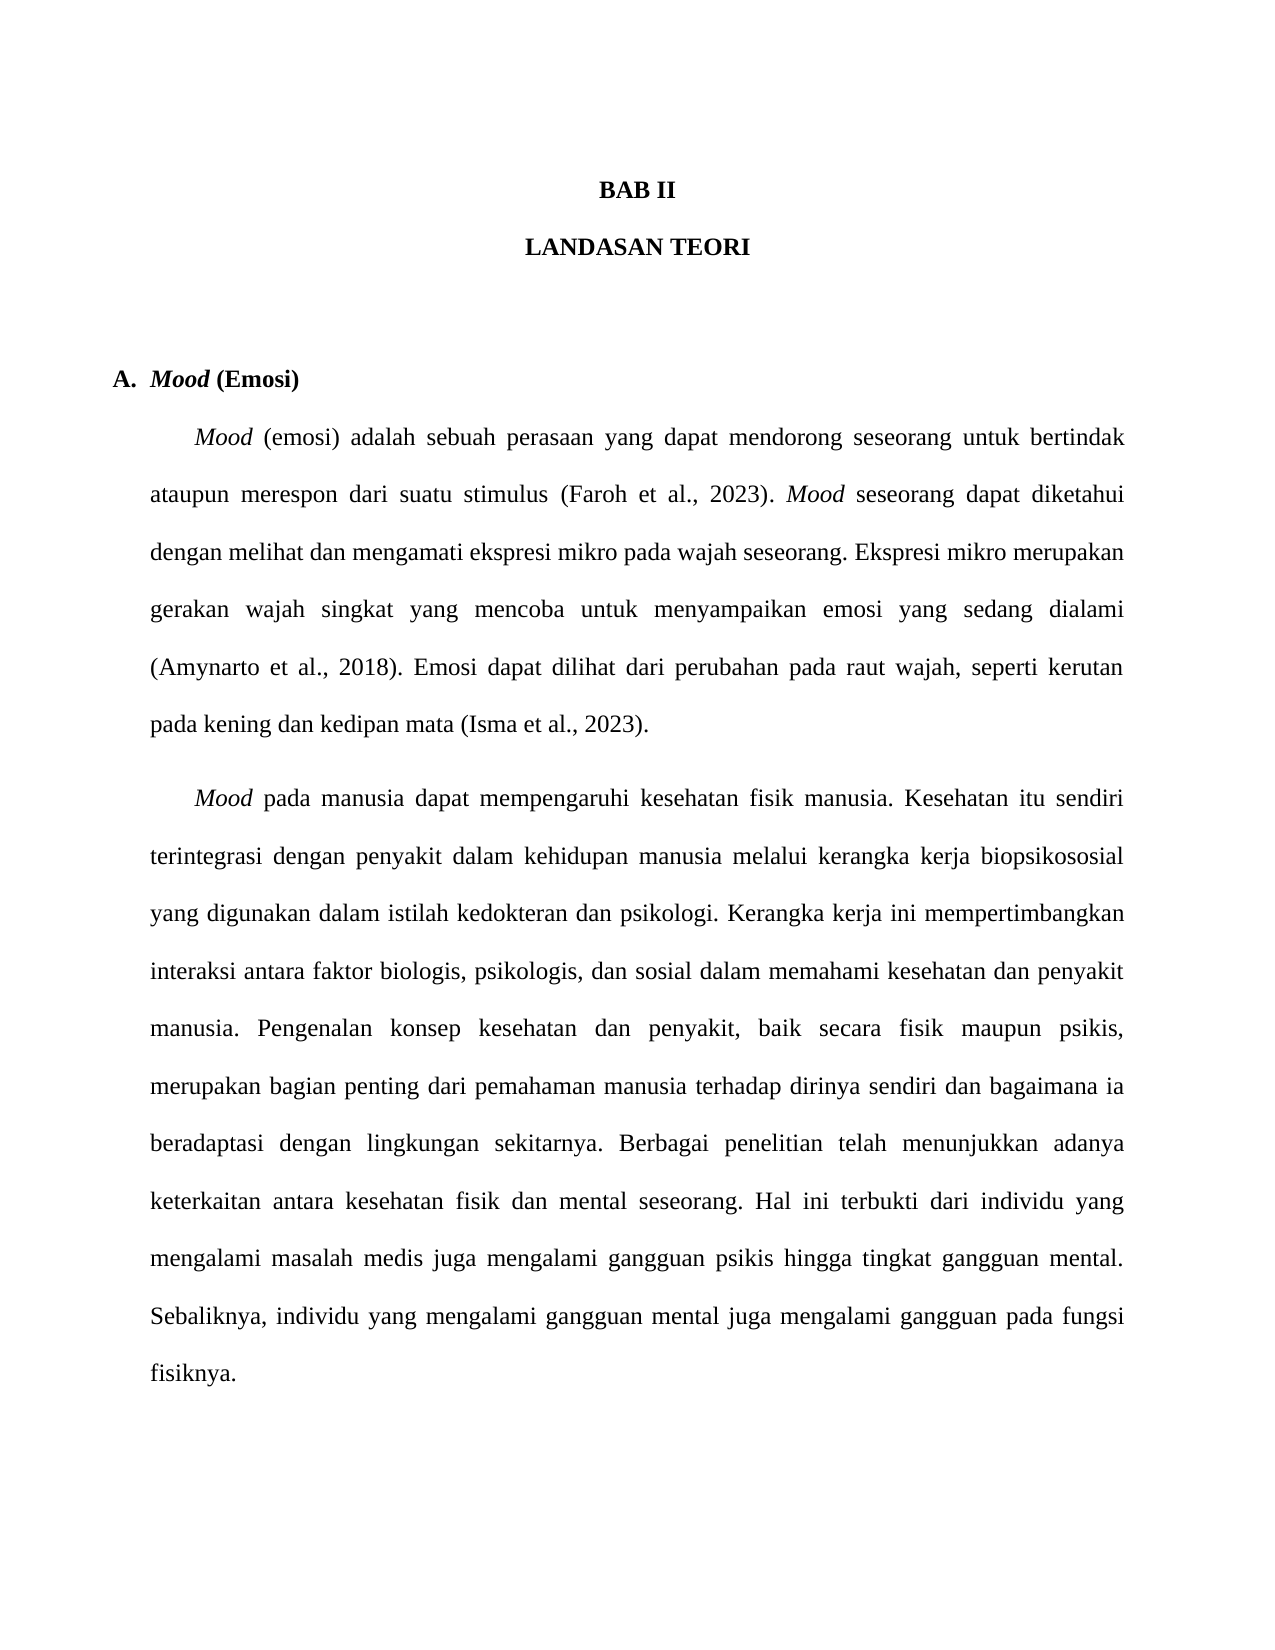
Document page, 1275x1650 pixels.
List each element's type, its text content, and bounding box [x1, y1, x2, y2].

text Mood pada manusia dapat mempengaruhi kesehatan fisik manusia. Kesehatan itu sendiri terintegrasi dengan penyakit dalam kehidupan manusia melalui kerangka kerja biopsikososial yang digunakan dalam istilah kedokteran dan psikologi. Kerangka kerja ini mempertimbangkan interaksi antara faktor biologis, psikologis, dan sosial dalam memahami kesehatan dan penyakit manusia. Pengenalan konsep kesehatan dan penyakit, baik secara fisik maupun psikis, merupakan bagian penting dari pemahaman manusia terhadap dirinya sendiri dan bagaimana ia beradaptasi dengan lingkungan sekitarnya. Berbagai penelitian telah menunjukkan adanya keterkaitan antara kesehatan fisik dan mental seseorang. Hal ini terbukti dari individu yang mengalami masalah medis juga mengalami gangguan psikis hingga tingkat gangguan mental. Sebaliknya, individu yang mengalami gangguan mental juga mengalami gangguan pada fungsi fisiknya. [150, 783, 1125, 1387]
subtitle Mood (Emosi) [112, 364, 1125, 393]
text Mood (emosi) adalah sebuah perasaan yang dapat mendorong seseorang untuk bertindak ataupun merespon dari suatu stimulus . Mood seseorang dapat diketahui dengan melihat dan mengamati ekspresi mikro pada wajah seseorang. Ekspresi mikro merupakan gerakan wajah singkat yang mencoba untuk menyampaikan emosi yang sedang dialami (Amynarto et al., 2018). Emosi dapat dilihat dari perubahan pada raut wajah, seperti kerutan pada kening dan kedipan mata . [150, 422, 1125, 738]
subtitle BAB II LANDASAN TEORI [150, 175, 1125, 261]
